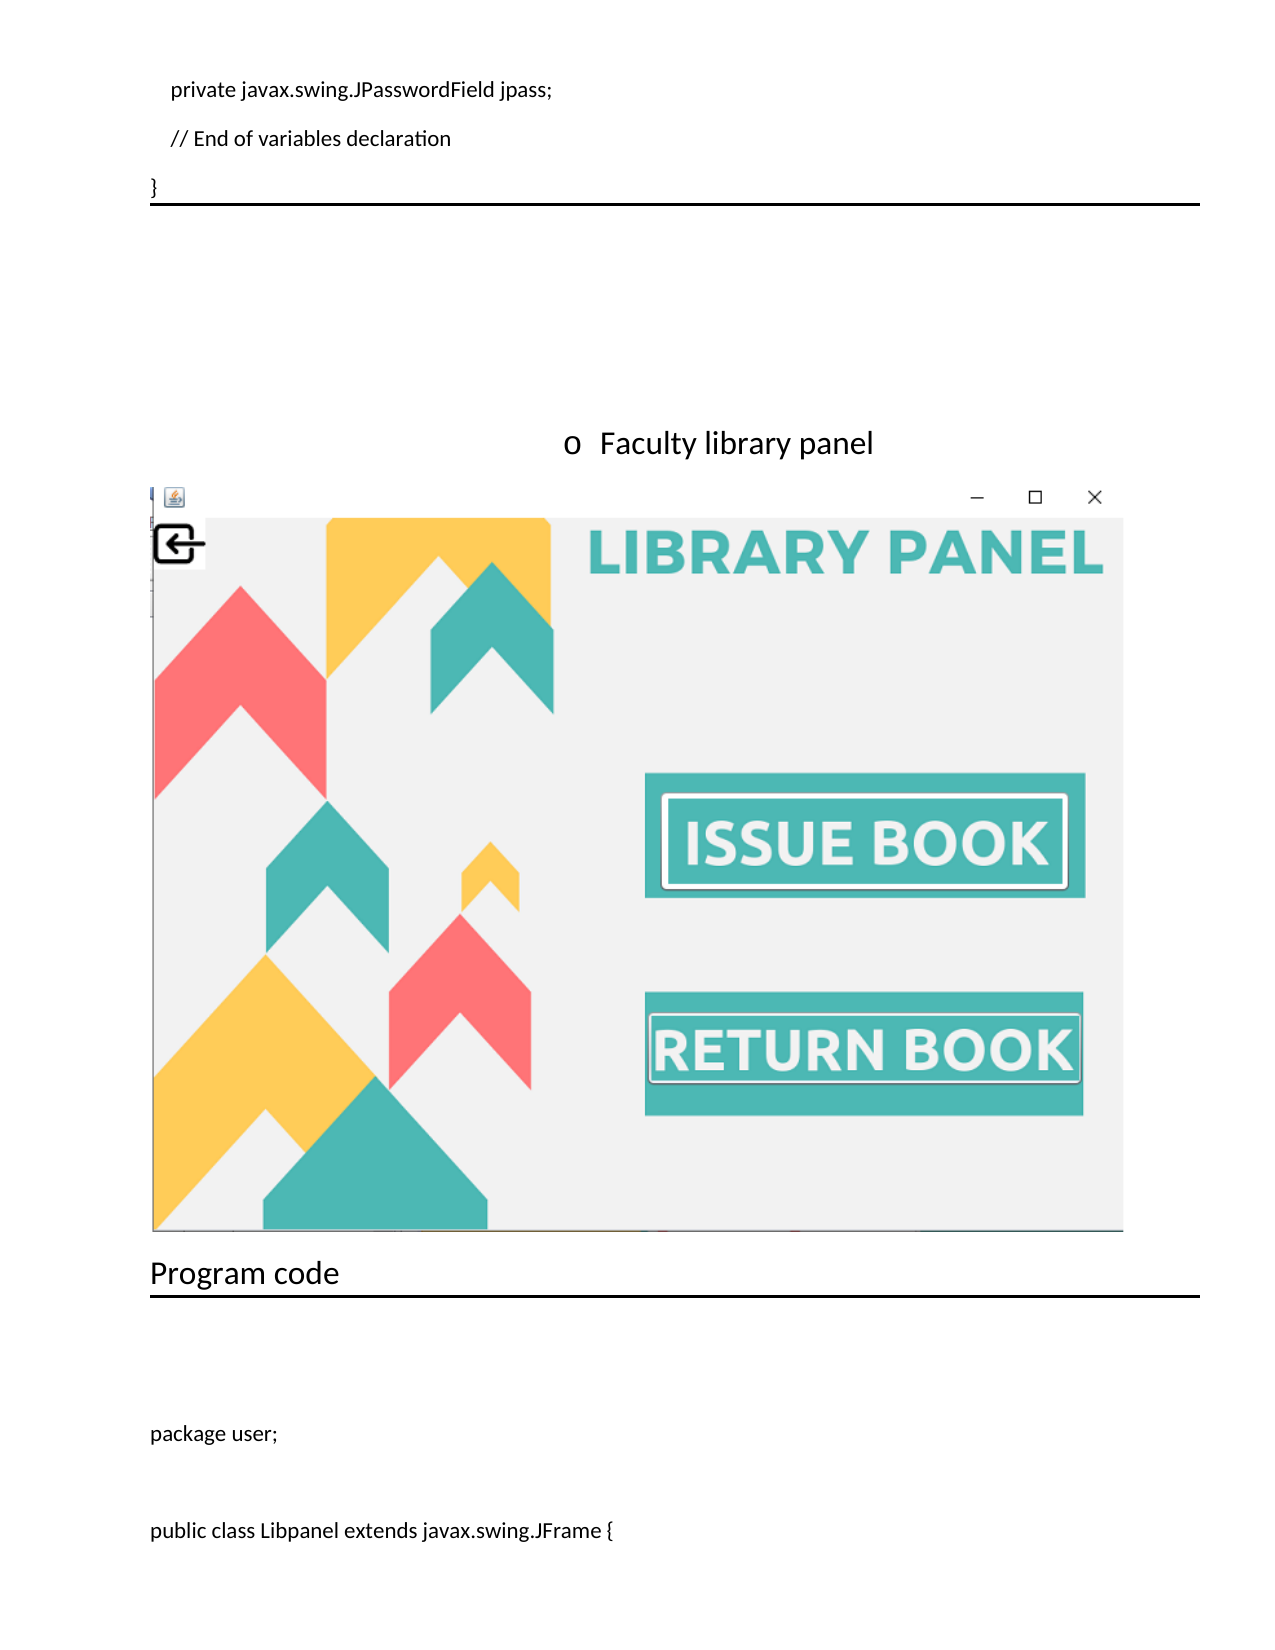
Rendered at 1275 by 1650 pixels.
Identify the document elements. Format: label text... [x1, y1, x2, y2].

picture [150, 487, 1125, 1232]
text package user; [150, 1419, 1200, 1447]
text // End of variables declaration [150, 124, 1200, 152]
text } [150, 173, 1200, 203]
list Faculty library panel [562, 422, 1200, 465]
text private javax.swing.JPasswordField jpass; [150, 75, 1200, 103]
text Program code [150, 1252, 1200, 1295]
text public class Libpanel extends javax.swing.JFrame { [150, 1516, 1200, 1544]
